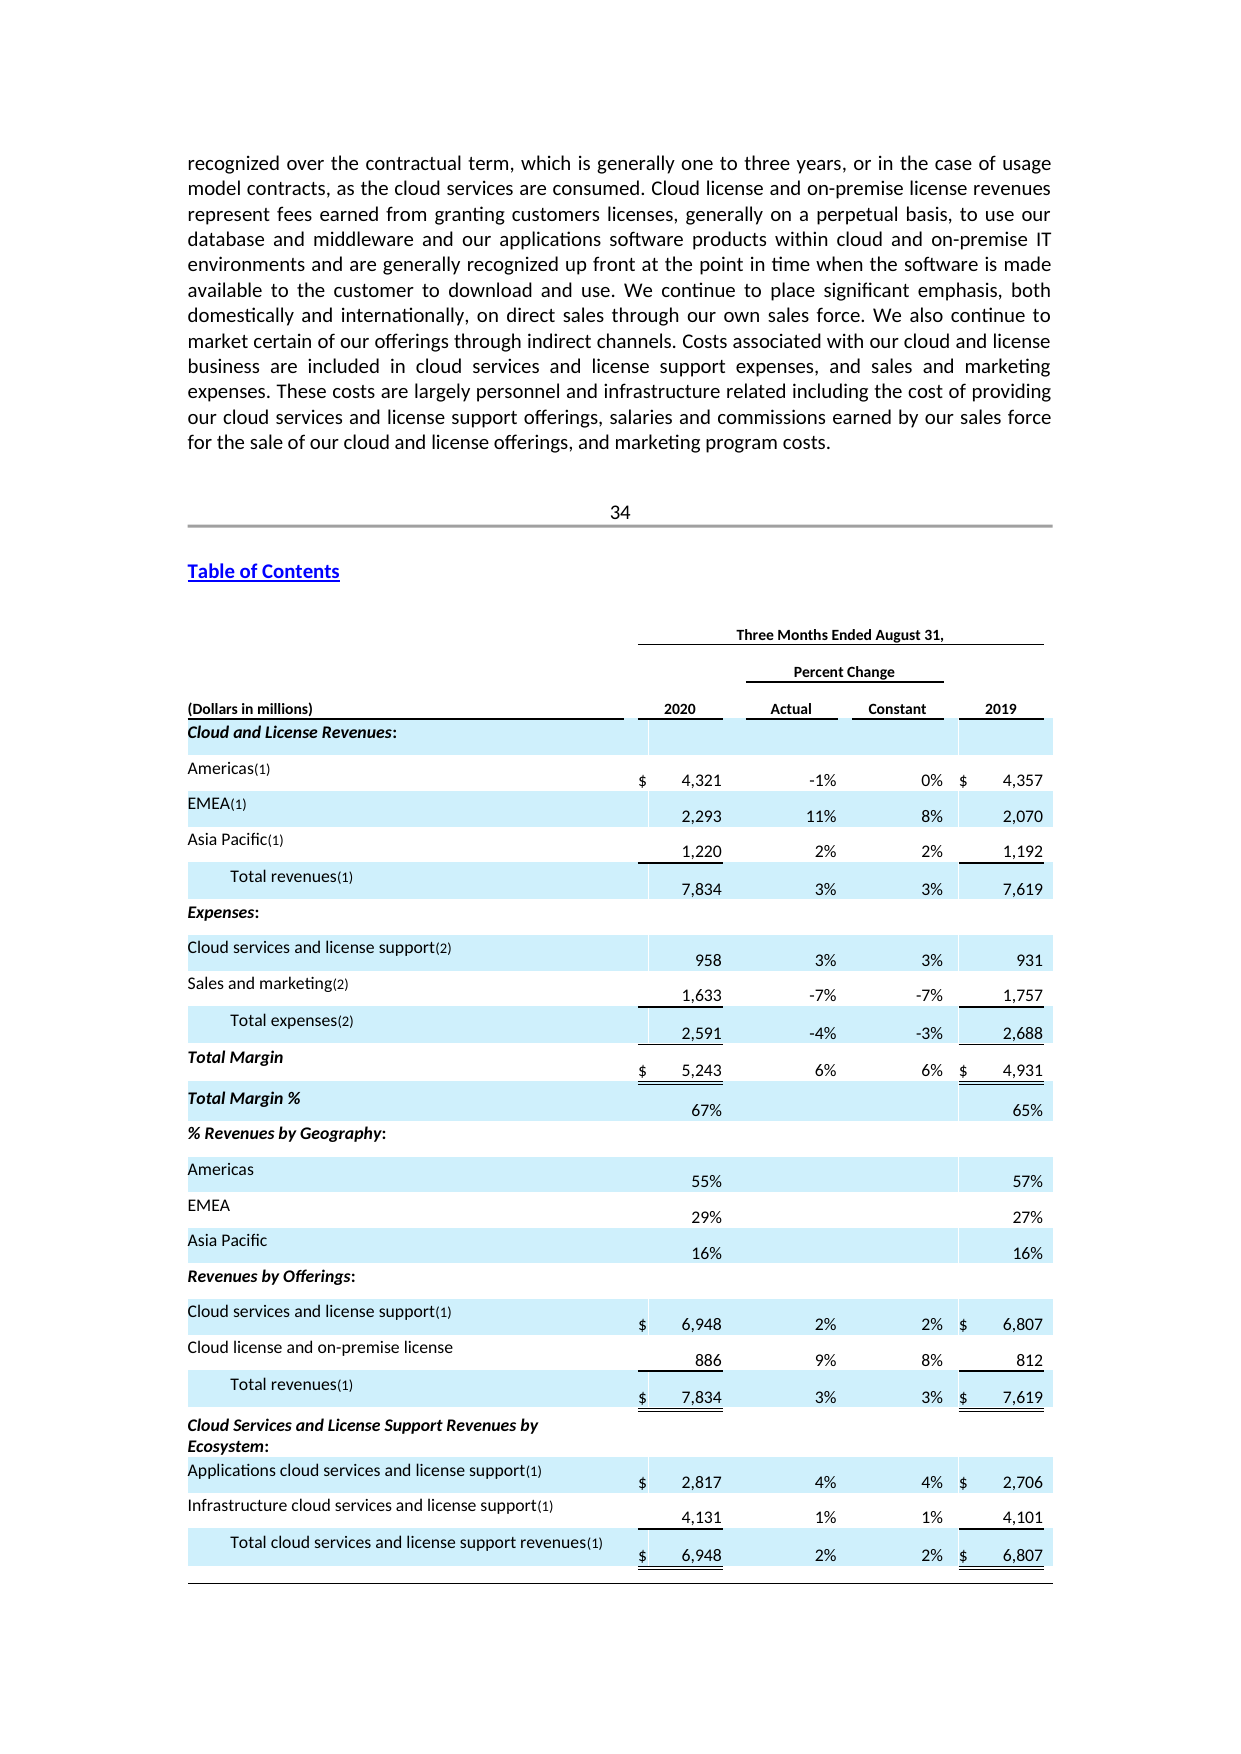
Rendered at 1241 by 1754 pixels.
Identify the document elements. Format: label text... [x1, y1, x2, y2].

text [187, 150, 1053, 455]
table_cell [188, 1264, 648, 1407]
text 34 [187, 499, 1053, 524]
text Table of Contents [187, 559, 1053, 584]
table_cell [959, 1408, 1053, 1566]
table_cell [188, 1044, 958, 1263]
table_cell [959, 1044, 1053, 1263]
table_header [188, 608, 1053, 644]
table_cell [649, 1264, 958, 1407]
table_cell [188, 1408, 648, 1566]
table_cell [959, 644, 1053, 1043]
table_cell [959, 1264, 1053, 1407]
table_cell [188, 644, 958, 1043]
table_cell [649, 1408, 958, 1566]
